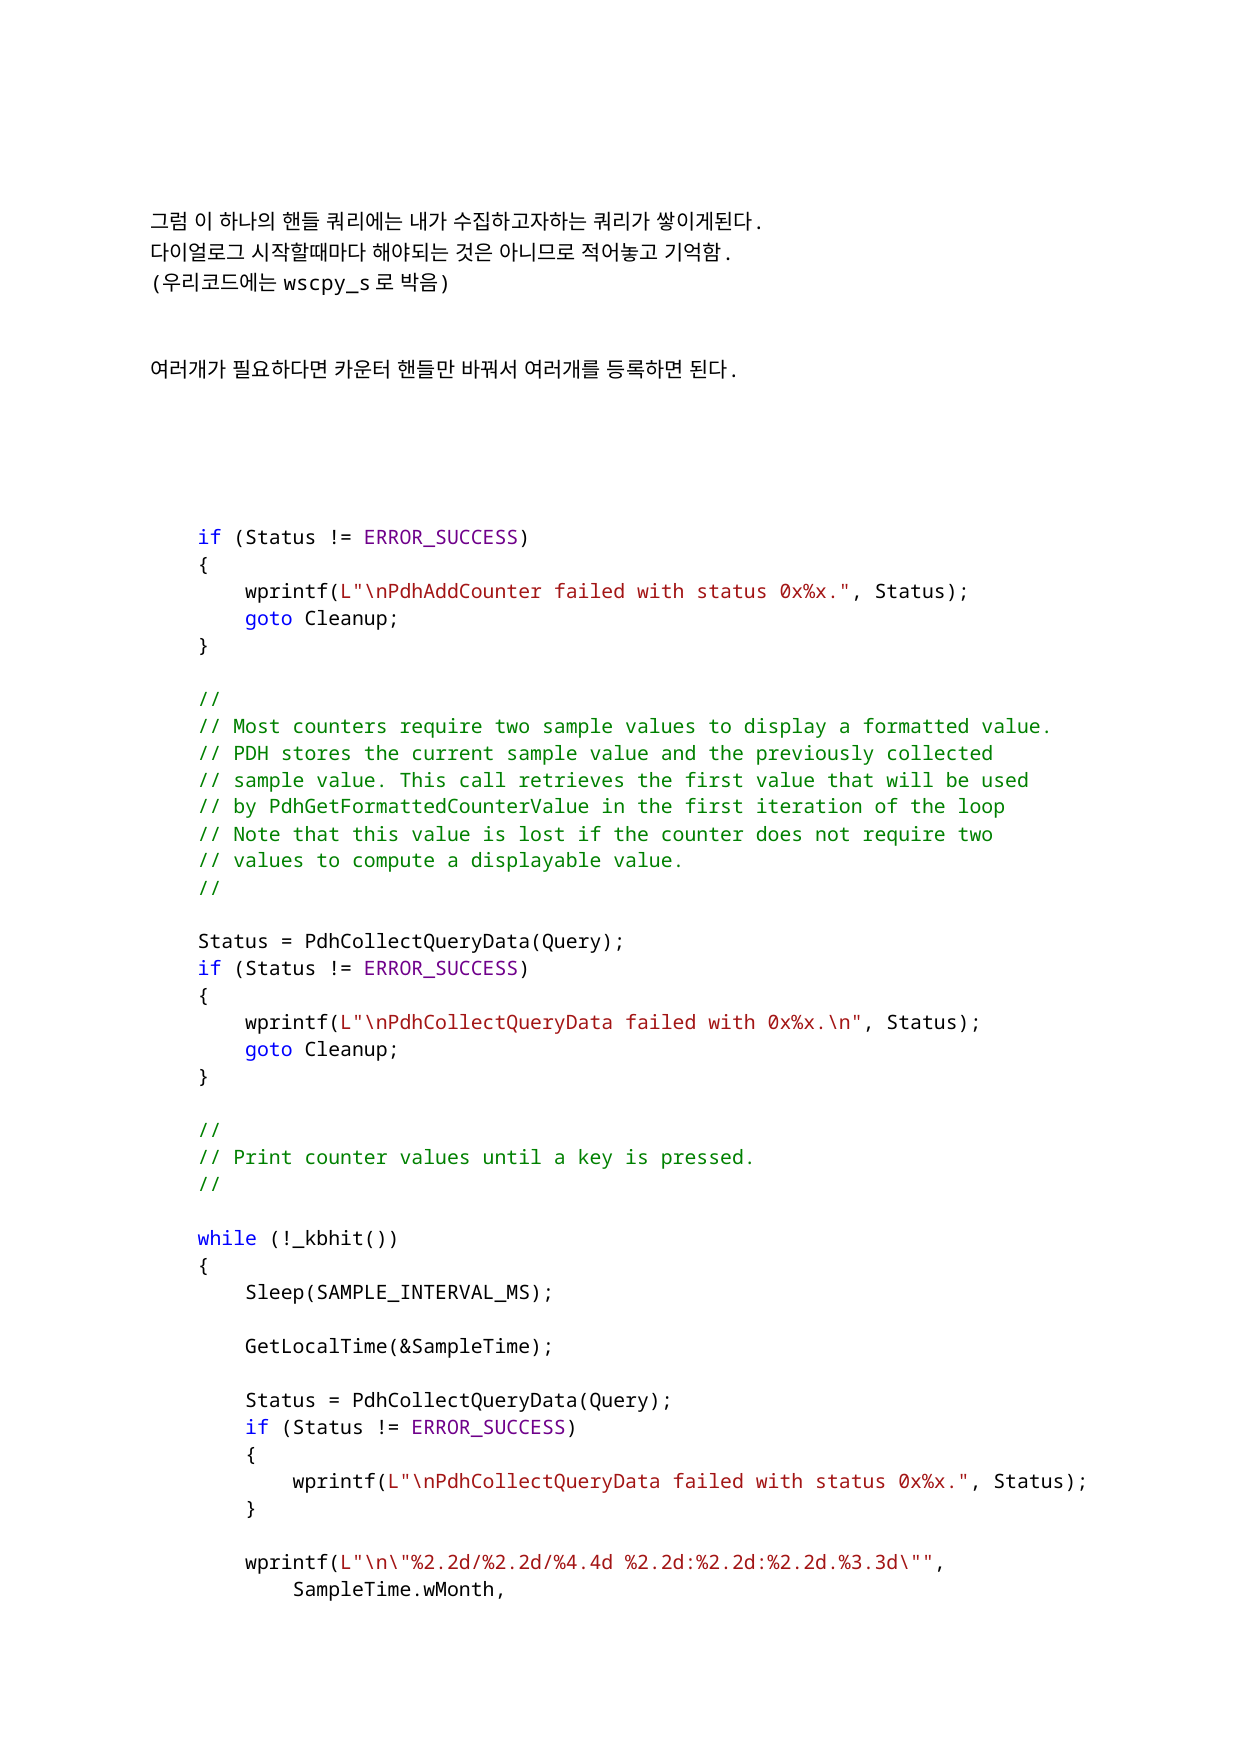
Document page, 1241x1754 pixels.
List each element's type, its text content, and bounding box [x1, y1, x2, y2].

text { [150, 550, 1090, 577]
text // [150, 1171, 1090, 1197]
text 그럼 이 하나의 핸들 쿼리에는 내가 수집하고자하는 쿼리가 쌓이게된다. [150, 206, 1090, 236]
text // [150, 874, 1090, 901]
text wprintf(L"\nPdhCollectQueryData failed with status 0x%x.", Status); [150, 1467, 1090, 1494]
text { [150, 982, 1090, 1009]
text if (Status != ERROR_SUCCESS) [150, 523, 1090, 550]
text } [150, 1063, 1090, 1089]
text goto Cleanup; [150, 1036, 1090, 1063]
text wprintf(L"\n\"%2.2d/%2.2d/%4.4d %2.2d:%2.2d:%2.2d.%3.3d\"", [150, 1548, 1090, 1575]
text wprintf(L"\nPdhAddCounter failed with status 0x%x.", Status); [150, 577, 1090, 604]
text if (Status != ERROR_SUCCESS) [150, 955, 1090, 982]
text { [150, 1251, 1090, 1278]
text GetLocalTime(&SampleTime); [150, 1332, 1090, 1359]
text } [150, 631, 1090, 658]
text // sample value. This call retrieves the first value that will be used [150, 766, 1090, 793]
text wprintf(L"\nPdhCollectQueryData failed with 0x%x.\n", Status); [150, 1009, 1090, 1036]
text // PDH stores the current sample value and the previously collected [150, 739, 1090, 766]
text Status = PdhCollectQueryData(Query); [150, 928, 1090, 955]
text goto Cleanup; [150, 604, 1090, 631]
text Sleep(SAMPLE_INTERVAL_MS); [150, 1278, 1090, 1305]
text // Print counter values until a key is pressed. [150, 1143, 1090, 1171]
text // Most counters require two sample values to display a formatted value. [150, 712, 1090, 739]
text // by PdhGetFormattedCounterValue in the first iteration of the loop [150, 793, 1090, 820]
text // values to compute a displayable value. [150, 847, 1090, 874]
text } [150, 1494, 1090, 1521]
text // [150, 1117, 1090, 1143]
text if (Status != ERROR_SUCCESS) [150, 1413, 1090, 1440]
text (우리코드에는 wscpy_s로 박음) [150, 266, 1090, 297]
text while (!_kbhit()) [150, 1224, 1090, 1251]
text Status = PdhCollectQueryData(Query); [150, 1386, 1090, 1413]
text SampleTime.wMonth, [150, 1575, 1090, 1602]
text 여러개가 필요하다면 카운터 핸들만 바꿔서 여러개를 등록하면 된다. [150, 353, 1090, 384]
text // [150, 685, 1090, 712]
text 다이얼로그 시작할때마다 해야되는 것은 아니므로 적어놓고 기억함. [150, 236, 1090, 266]
text // Note that this value is lost if the counter does not require two [150, 820, 1090, 847]
text { [150, 1440, 1090, 1467]
